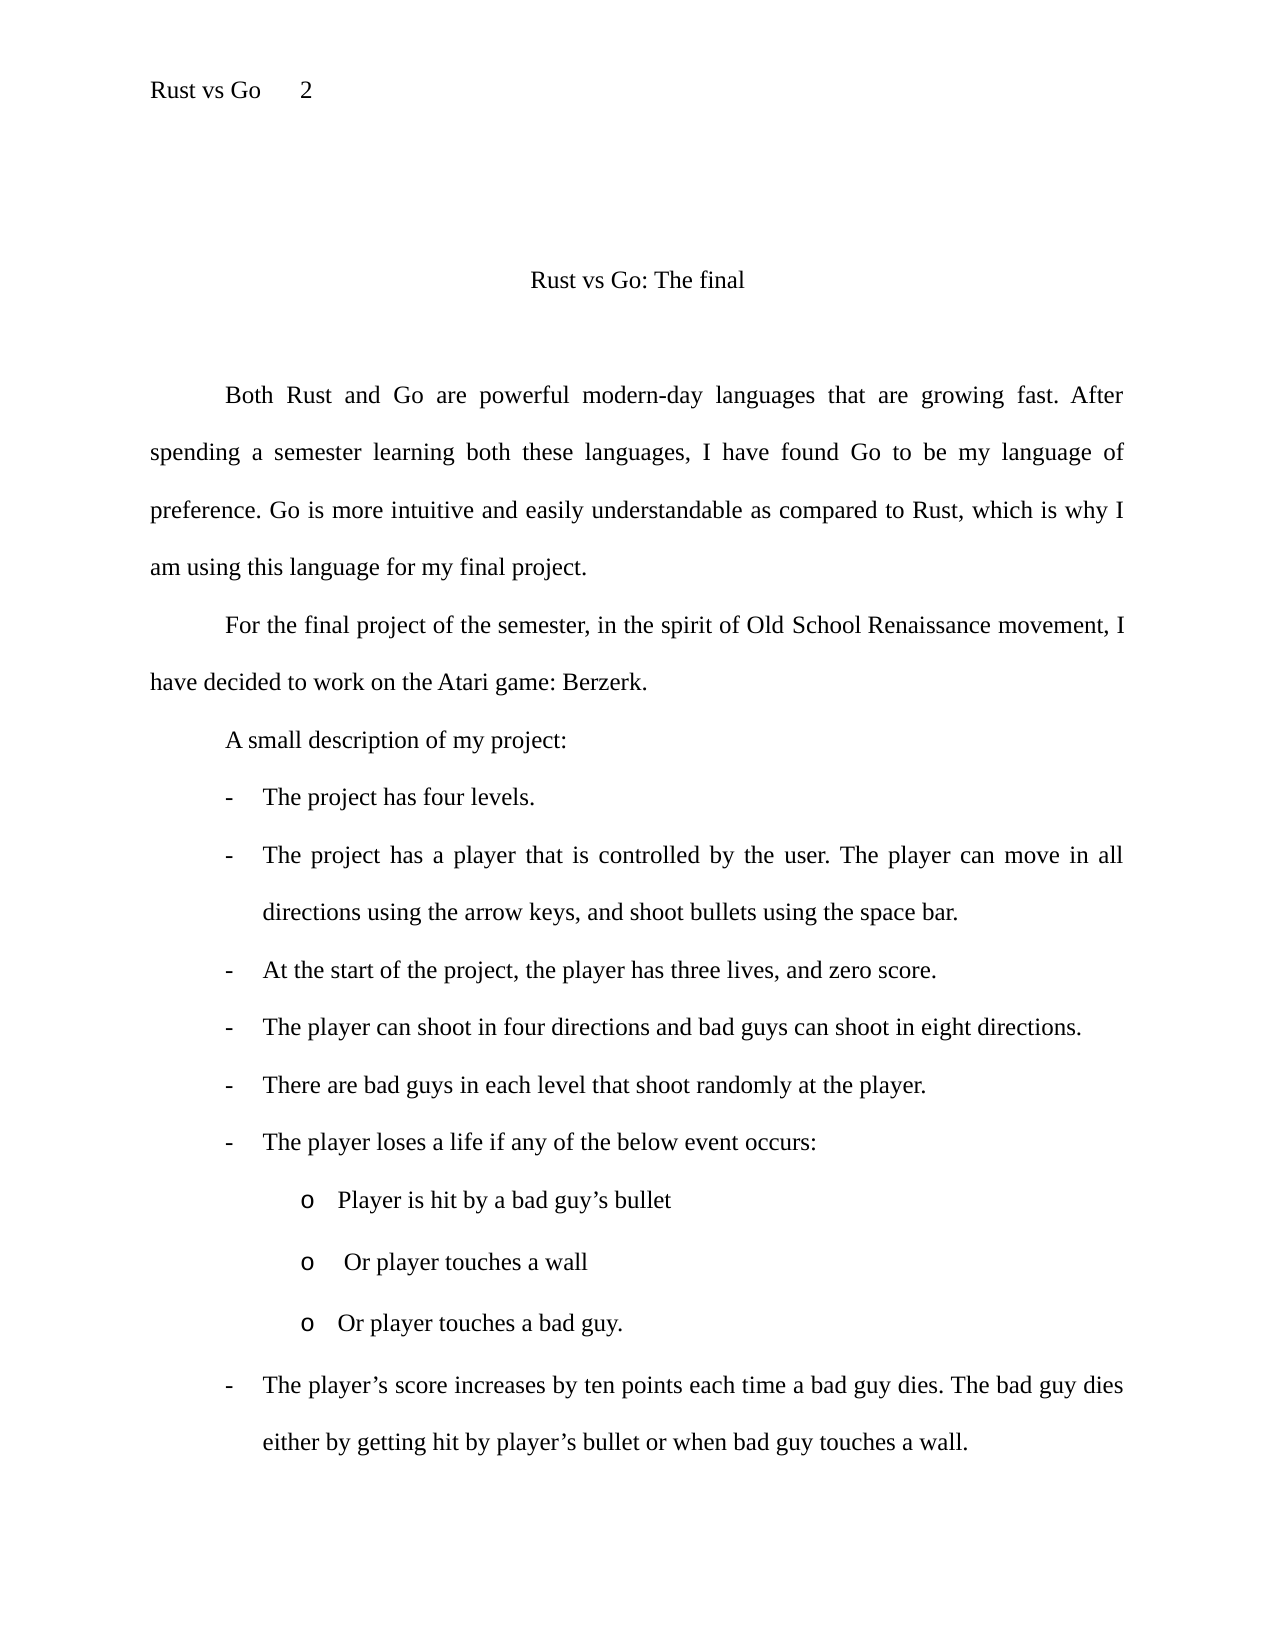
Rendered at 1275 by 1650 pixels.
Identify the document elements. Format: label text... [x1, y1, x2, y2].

list At the start of the project, the player has three lives, and zero score. [225, 955, 1125, 984]
text For the final project of the semester, in the spirit of Old School Renaissance movement, I have decided to work on the Atari game: Berzerk. [150, 610, 1125, 696]
list The project has a player that is controlled by the user. The player can move in all directions using the arrow keys, and shoot bullets using the space bar. [225, 840, 1125, 926]
list There are bad guys in each level that shoot randomly at the player. [225, 1070, 1125, 1099]
list Or player touches a bad guy. [300, 1308, 1125, 1339]
list The player’s score increases by ten points each time a bad guy dies. The bad guy dies either by getting hit by player’s bullet or when bad guy touches a wall. [225, 1370, 1125, 1456]
list The player loses a life if any of the below event occurs: [225, 1127, 1125, 1156]
list The player can shoot in four directions and bad guys can shoot in eight directions. [225, 1012, 1125, 1041]
list Player is hit by a bad guy’s bullet [300, 1185, 1125, 1216]
text Both Rust and Go are powerful modern-day languages that are growing fast. After spending a semester learning both these languages, I have found Go to be my language of preference. Go is more intuitive and easily understandable as compared to Rust, which is why I am using this language for my final project. [150, 380, 1125, 581]
list The project has four levels. [225, 782, 1125, 811]
list Or player touches a wall [300, 1247, 1125, 1277]
text A small description of my project: [150, 725, 1125, 754]
